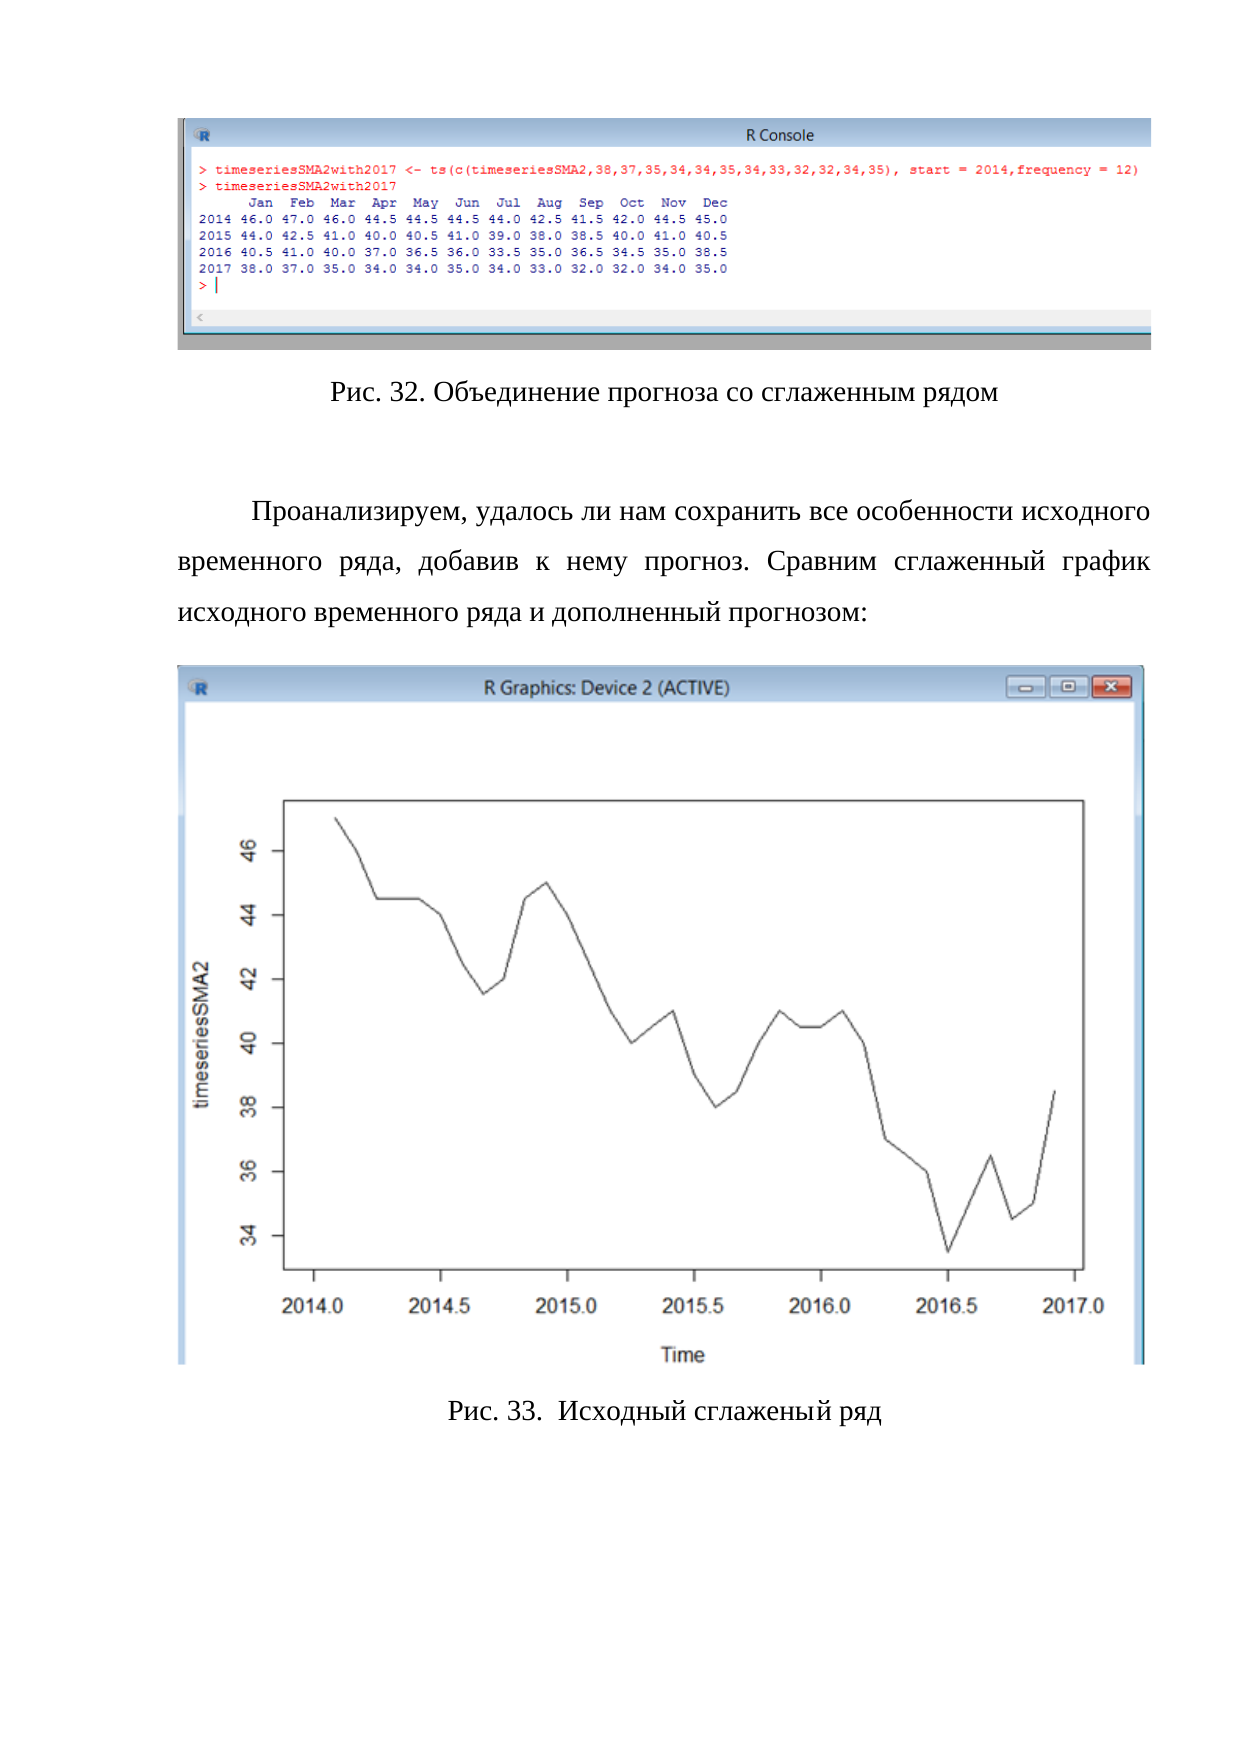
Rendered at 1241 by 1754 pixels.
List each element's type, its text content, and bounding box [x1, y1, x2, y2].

text Проанализируем, удалось ли нам сохранить все особенности исходного временного ряда, добавив к нему прогноз. Сравним сглаженный график исходного временного ряда и дополненный прогнозом: [177, 493, 1152, 627]
picture [177, 118, 1152, 350]
text Рис. 33. Исходный сглажены й ряд [177, 1393, 1152, 1427]
picture [177, 665, 1145, 1368]
text Рис. 32. Объединение прогноза со сглаженным рядом [177, 374, 1152, 408]
